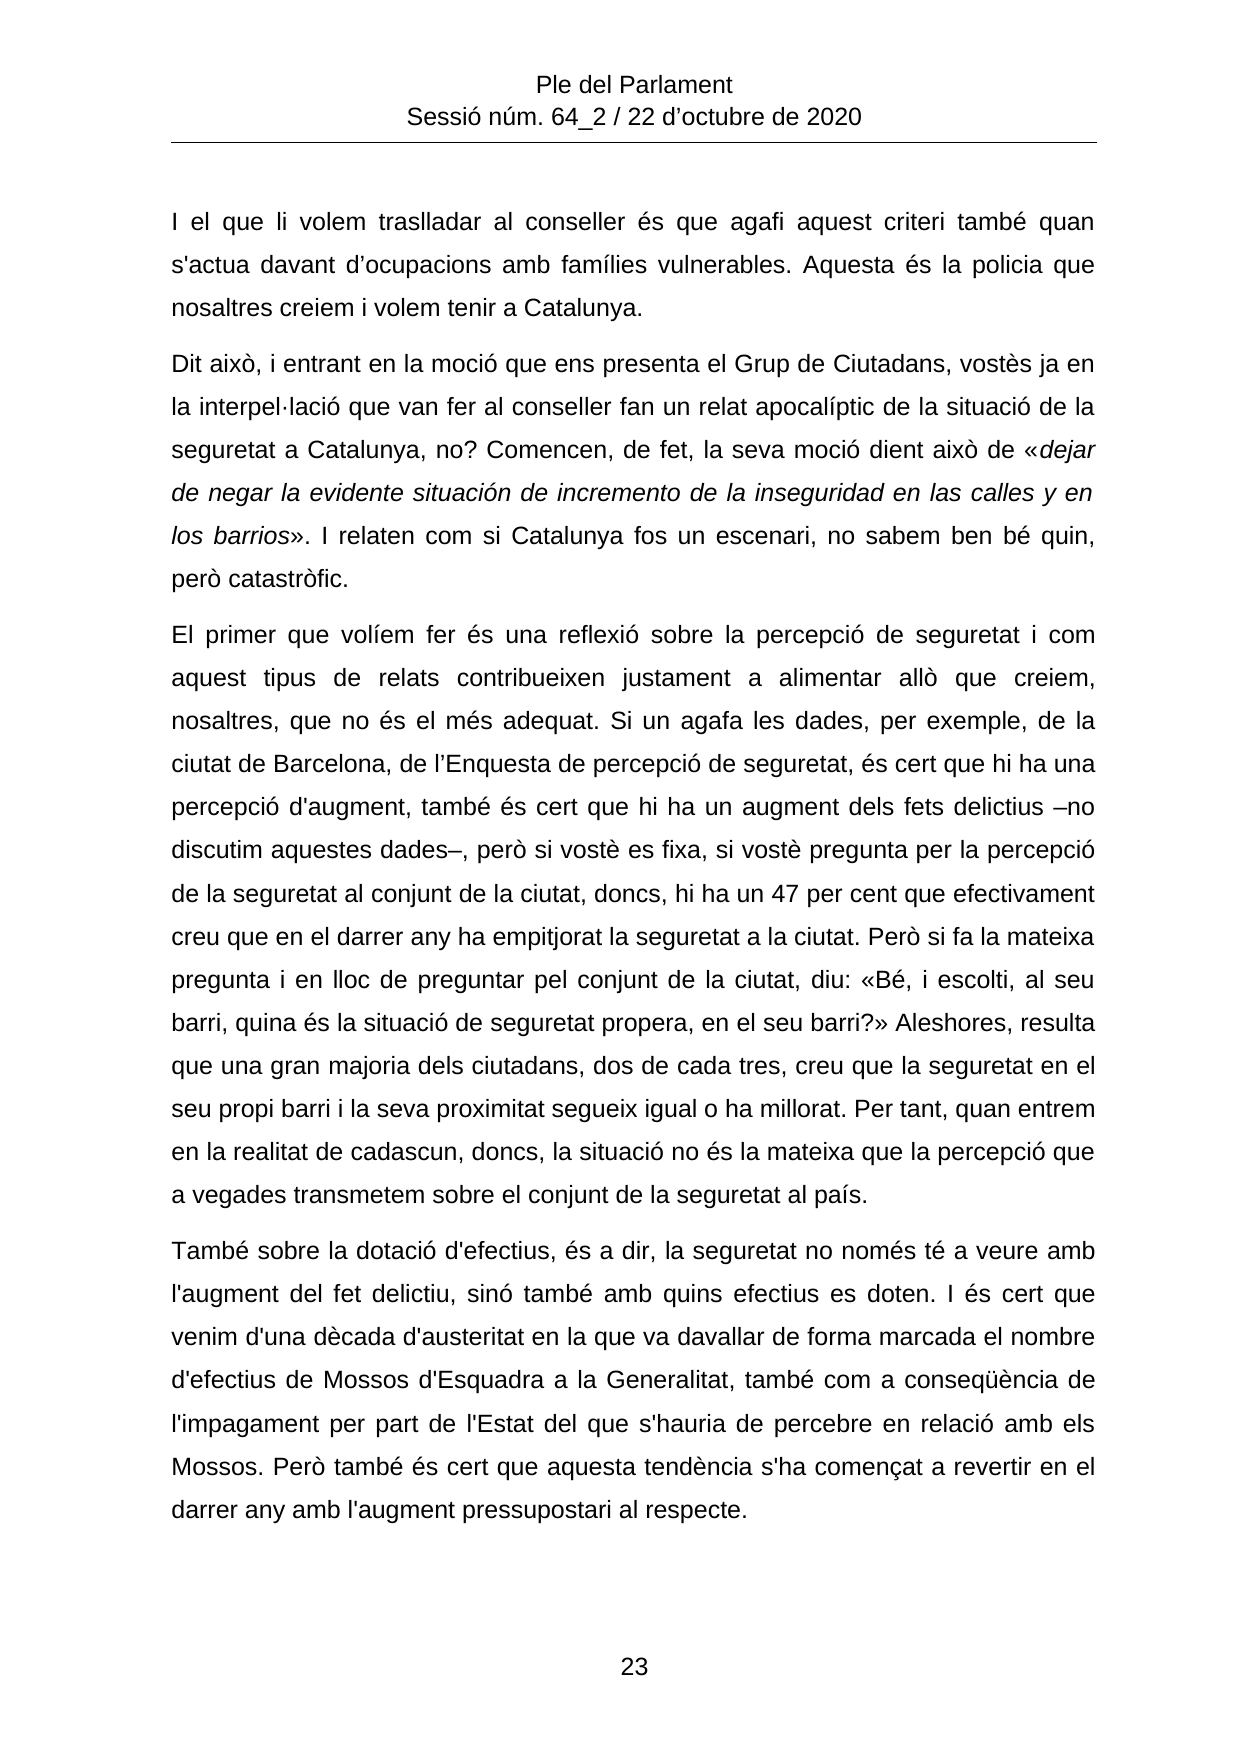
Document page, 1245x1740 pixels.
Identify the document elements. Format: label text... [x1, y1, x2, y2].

text També sobre la dotació d'efectius, és a dir, la seguretat no només té a veure amb l'augment del fet delictiu, sinó també amb quins efectius es doten. I és cert que venim d'una dècada d'austeritat en la que va davallar de forma marcada el nombre d'efectius de Mossos d'Esquadra a la Generalitat, també com a conseqüència de l'impagament per part de l'Estat del que s'hauria de percebre en relació amb els Mossos. Però també és cert que aquesta tendència s'ha començat a revertir en el darrer any amb l'augment pressupostari al respecte. [171, 1236, 1097, 1524]
text El primer que volíem fer és una reflexió sobre la percepció de seguretat i com aquest tipus de relats contribueixen justament a alimentar allò que creiem, nosaltres, que no és el més adequat. Si un agafa les dades, per exemple, de la ciutat de Barcelona, de l’Enquesta de percepció de seguretat, és cert que hi ha una percepció d'augment, també és cert que hi ha un augment dels fets delictius –no discutim aquestes dades–, però si vostè es fixa, si vostè pregunta per la percepció de la seguretat al conjunt de la ciutat, doncs, hi ha un 47 per cent que efectivament creu que en el darrer any ha empitjorat la seguretat a la ciutat. Però si fa la mateixa pregunta i en lloc de preguntar pel conjunt de la ciutat, diu: «Bé, i escolti, al seu barri, quina és la situació de seguretat propera, en el seu barri?» Aleshores, resulta que una gran majoria dels ciutadans, dos de cada tres, creu que la seguretat en el seu propi barri i la seva proximitat segueix igual o ha millorat. Per tant, quan entrem en la realitat de cadascun, doncs, la situació no és la mateixa que la percepció que a vegades transmetem sobre el conjunt de la seguretat al país. [171, 620, 1097, 1209]
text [171, 207, 1097, 322]
text Dit això, i entrant en la moció que ens presenta el Grup de Ciutadans, vostès ja en la interpel·lació que van fer al conseller fan un relat apocalíptic de la situació de la seguretat a Catalunya, no? Comencen, de fet, la seva moció dient això de «dejar de negar la evidente situación de incremento de la inseguridad en las calles y en los barrios». I relaten com si Catalunya fos un escenari, no sabem ben bé quin, però catastròfic. [171, 349, 1097, 593]
